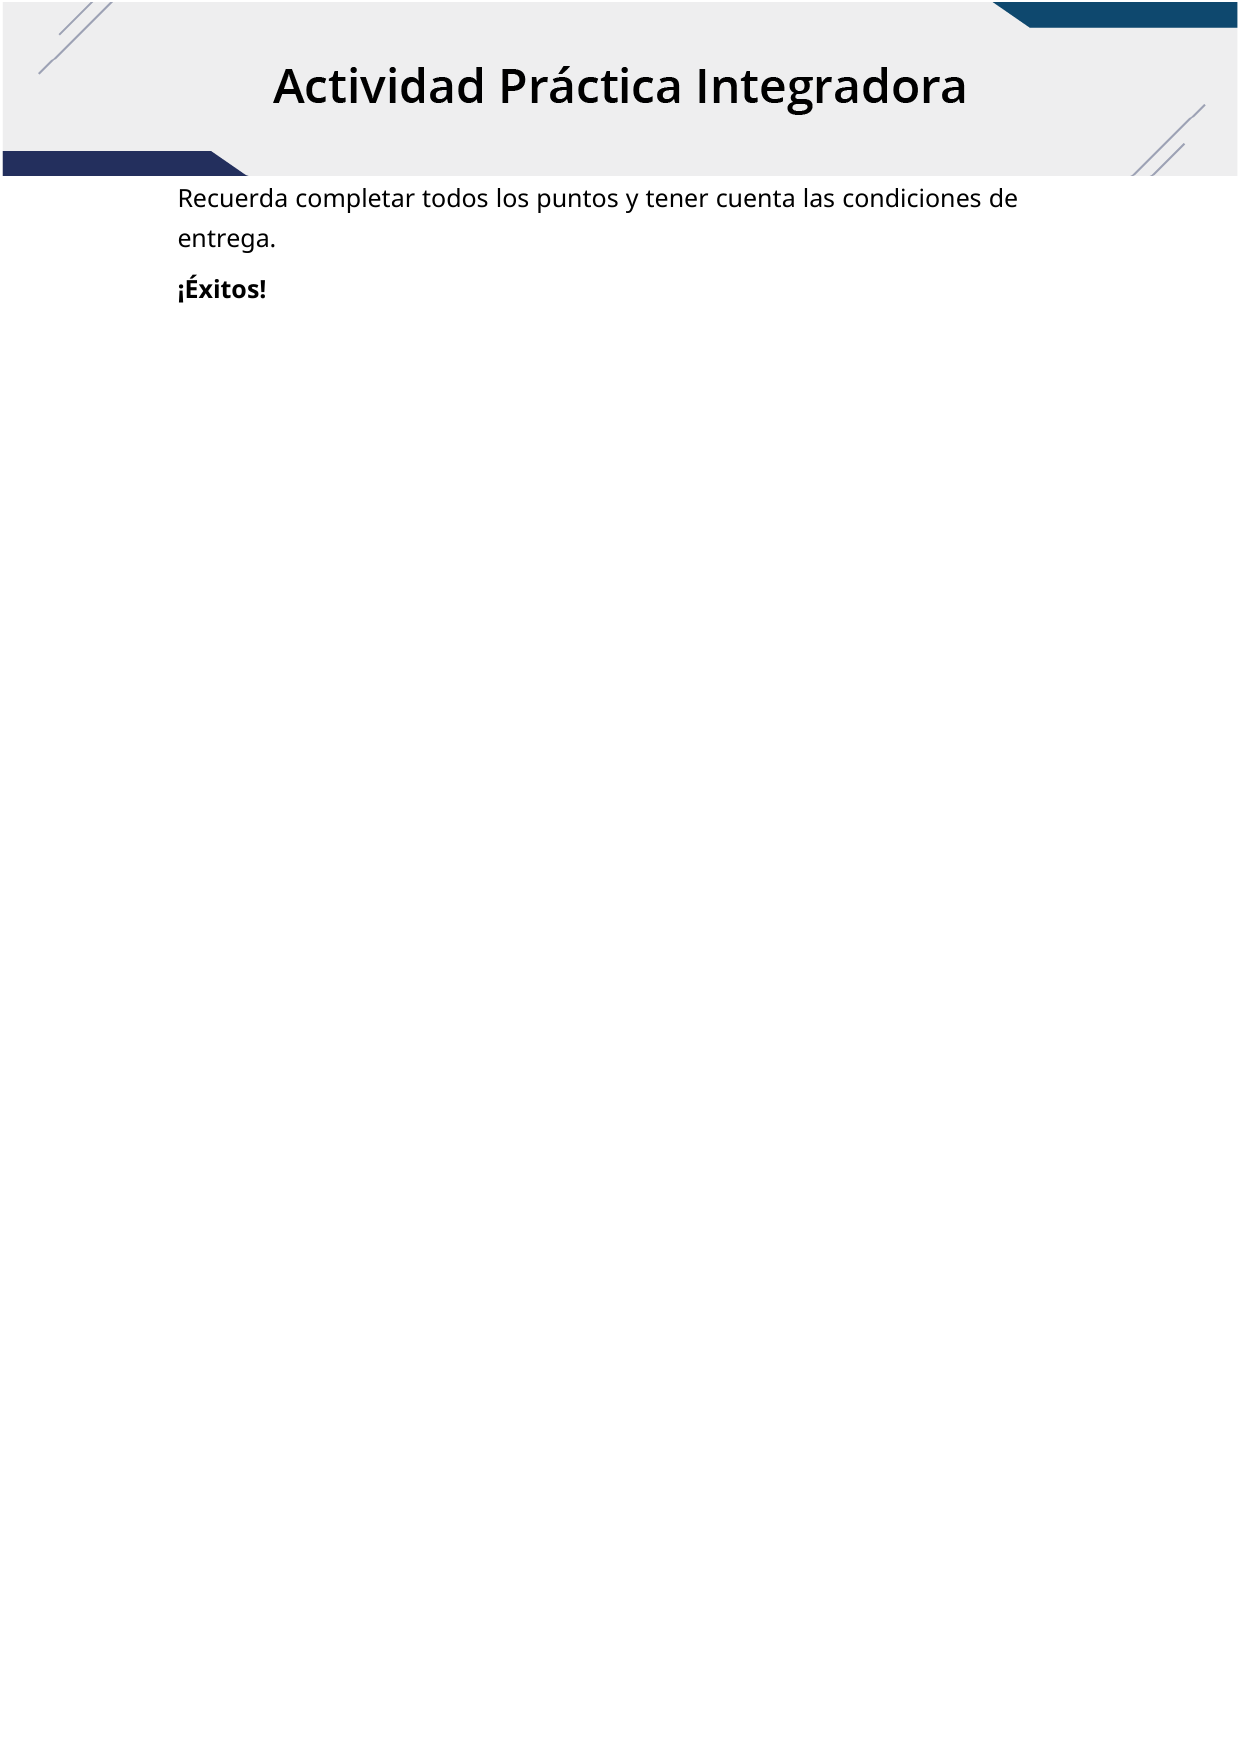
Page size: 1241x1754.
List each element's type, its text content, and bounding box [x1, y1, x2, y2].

text Recuerda completar todos los puntos y tener cuenta las condiciones de entrega. [177, 116, 1019, 254]
picture [2, 2, 1238, 176]
text ¡Éxitos! [177, 272, 1019, 306]
